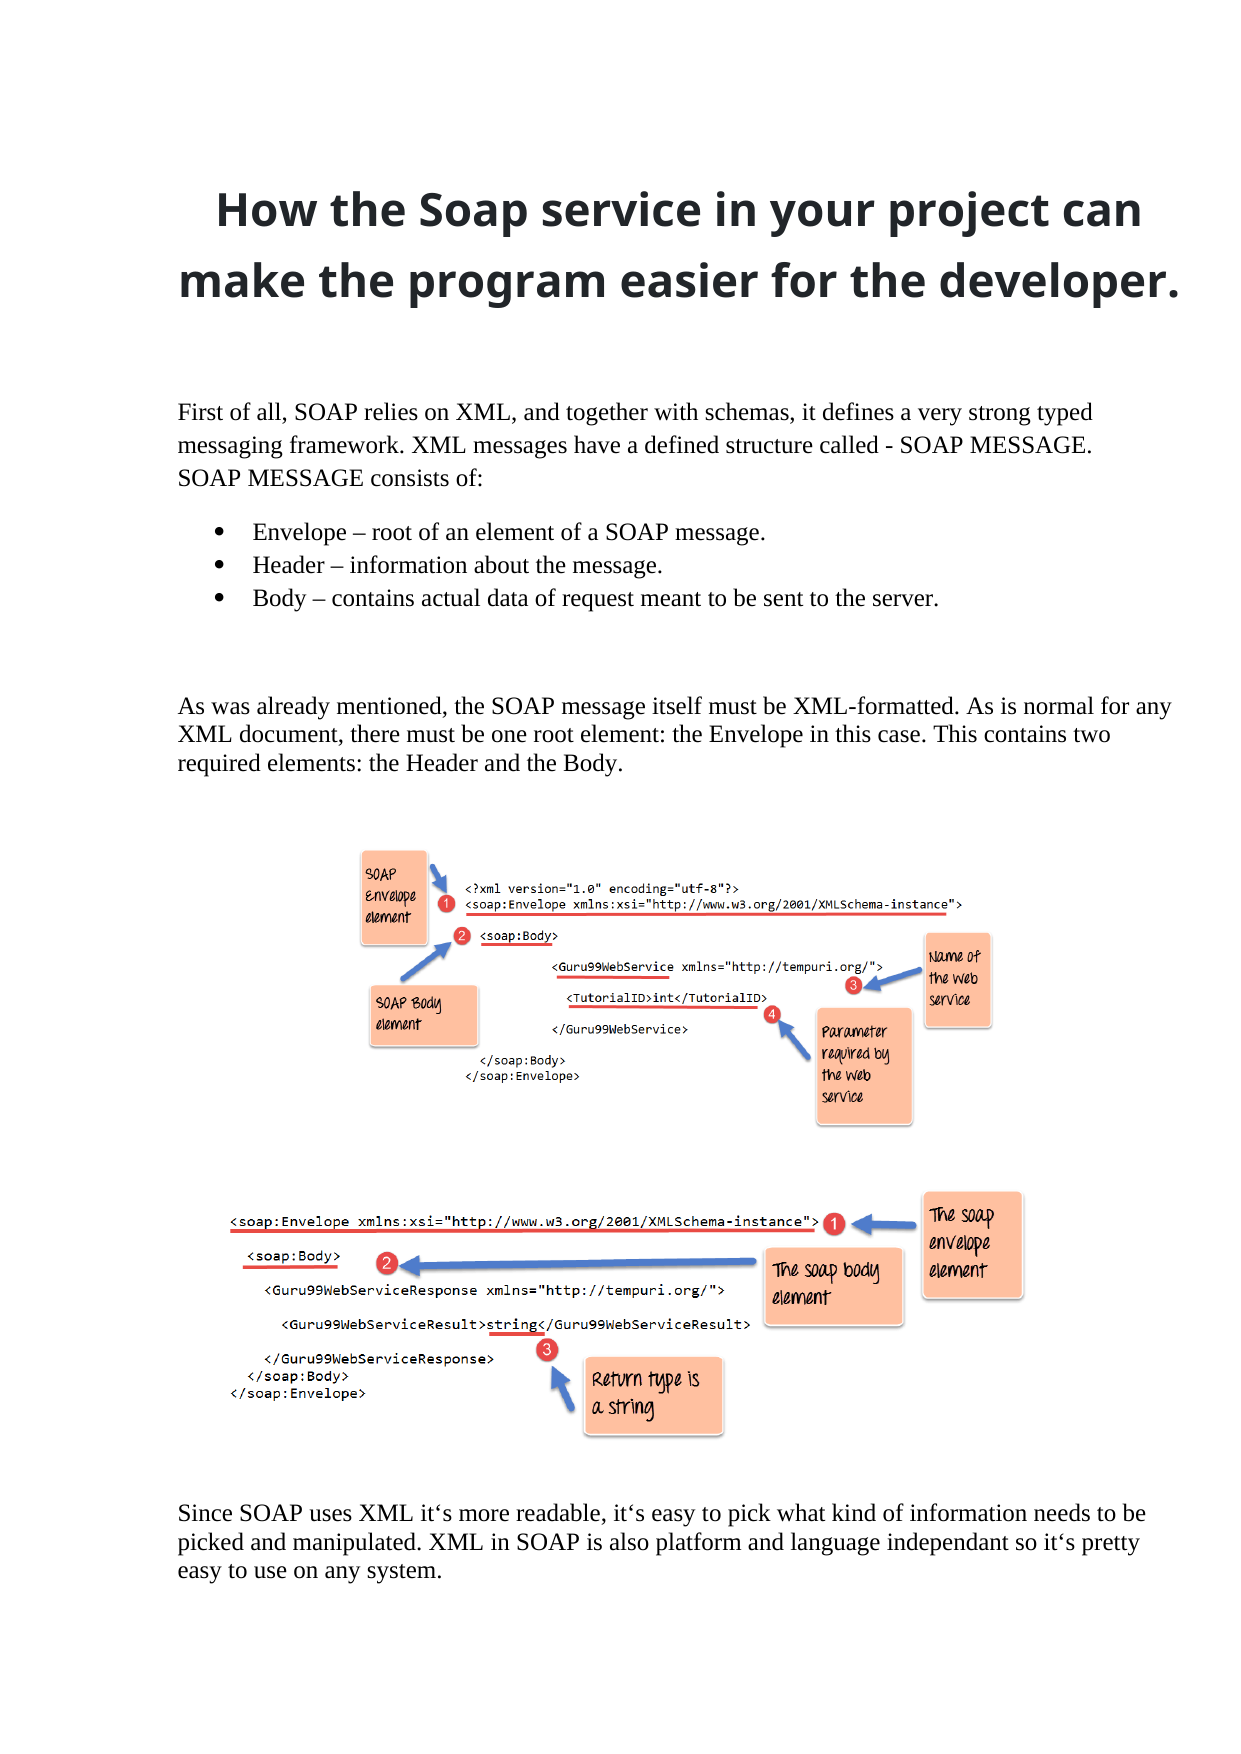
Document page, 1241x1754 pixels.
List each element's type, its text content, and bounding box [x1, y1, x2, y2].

list Header – information about the message. [215, 550, 1181, 579]
text Since SOAP uses XML it‘s more readable, it‘s easy to pick what kind of information needs to be picked and manipulated. XML in SOAP is also platform and language independant so it‘s pretty easy to use on any system. [177, 1498, 1181, 1584]
list Envelope – root of an element of a SOAP message. [215, 517, 1181, 546]
text How the Soap service in your project can make the program easier for the developer. [177, 177, 1181, 311]
list Body – contains actual data of request meant to be sent to the server. [215, 583, 1181, 612]
picture [352, 837, 1006, 1134]
picture [218, 1174, 1034, 1454]
text As was already mentioned, the SOAP message itself must be XML-formatted. As is normal for any XML document, there must be one root element: the Envelope in this case. This contains two required elements: the Header and the Body. [177, 691, 1181, 777]
text First of all, SOAP relies on XML, and together with schemas, it defines a very strong typed messaging framework. XML messages have a defined structure called - SOAP MESSAGE. SOAP MESSAGE consists of: [177, 397, 1181, 492]
